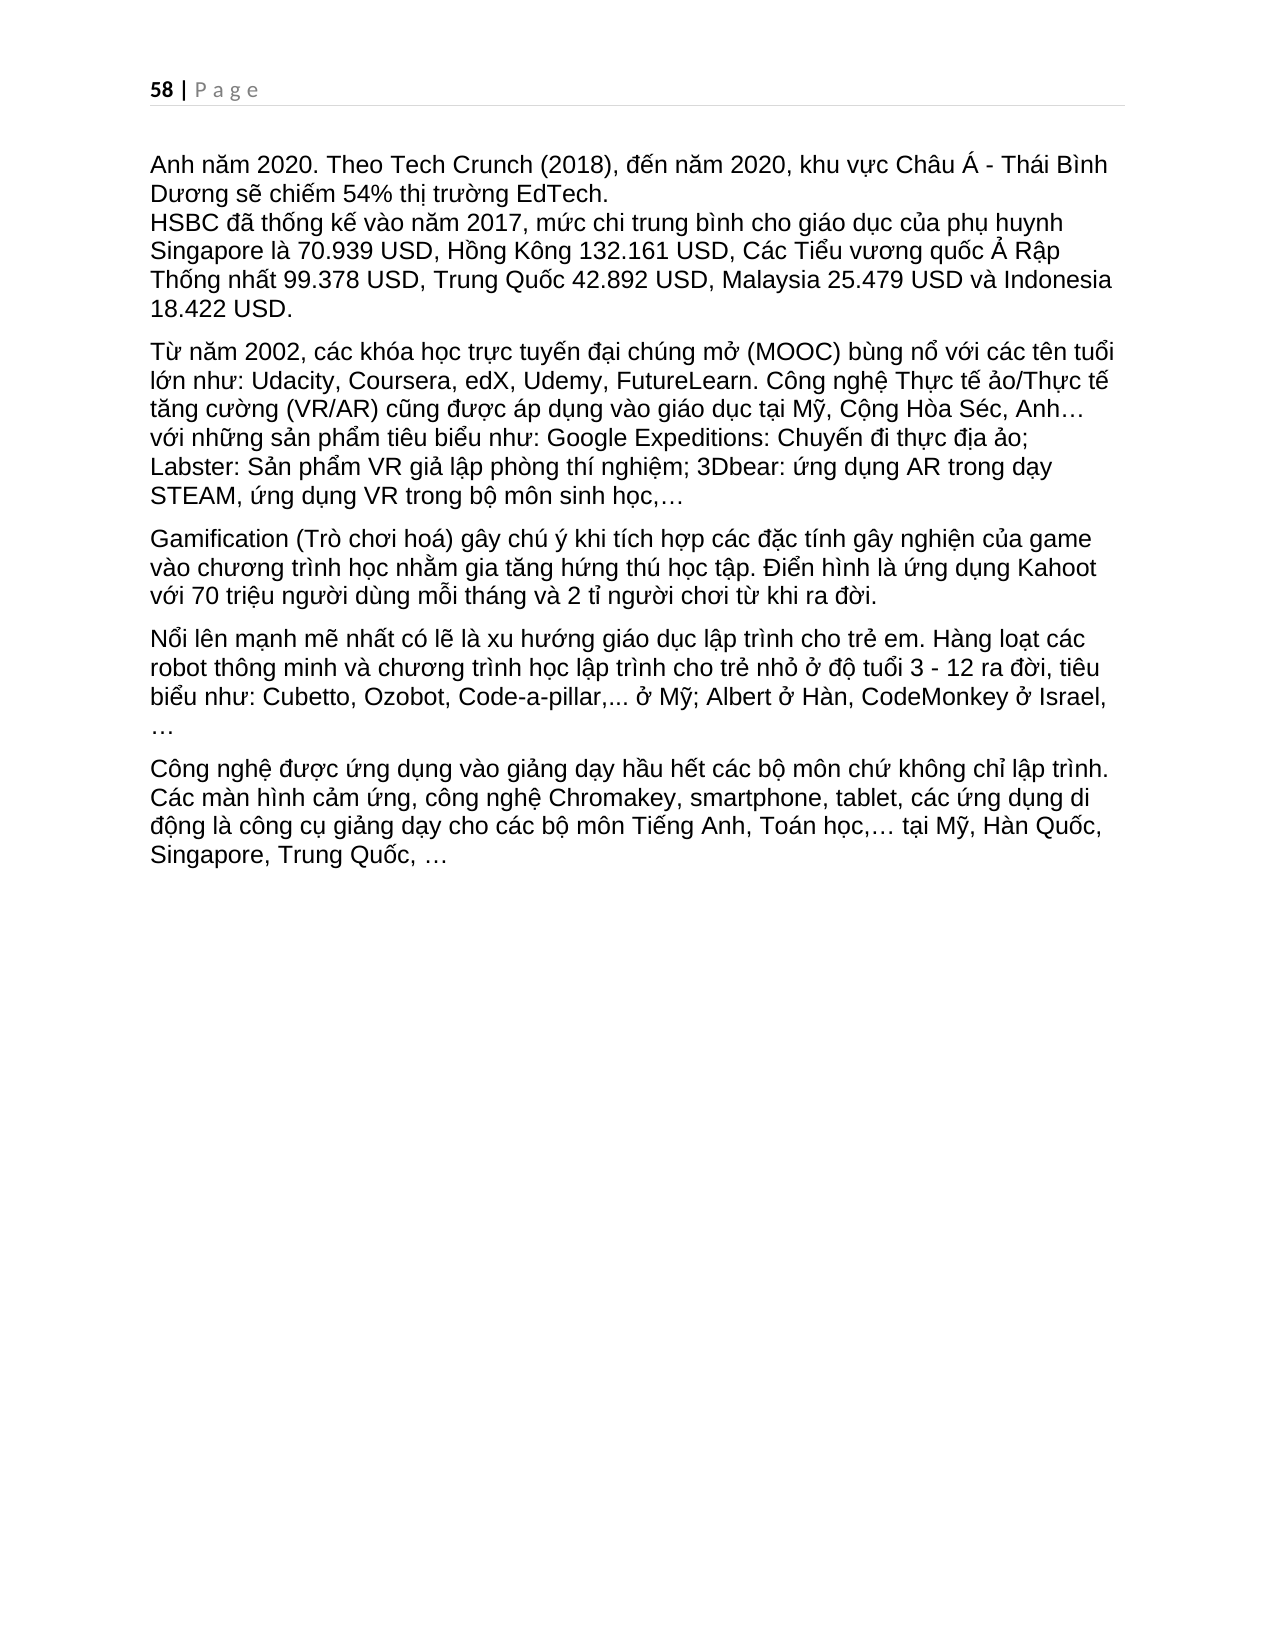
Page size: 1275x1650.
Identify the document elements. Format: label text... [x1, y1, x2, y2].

text Nổi lên mạnh mẽ nhất có lẽ là xu hướng giáo dục lập trình cho trẻ em. Hàng loạt các robot thông minh và chương trình học lập trình cho trẻ nhỏ ở độ tuổi 3 - 12 ra đời, tiêu biểu như: Cubetto, Ozobot, Code-a-pillar,... ở Mỹ; Albert ở Hàn, CodeMonkey ở Israel,… [150, 624, 1125, 739]
text HSBC đã thống kế vào năm 2017, mức chi trung bình cho giáo dục của phụ huynh Singapore là 70.939 USD, Hồng Kông 132.161 USD, Các Tiểu vương quốc Ả Rập Thống nhất 99.378 USD, Trung Quốc 42.892 USD, Malaysia 25.479 USD và Indonesia 18.422 USD. [150, 207, 1125, 322]
text Công nghệ được ứng dụng vào giảng dạy hầu hết các bộ môn chứ không chỉ lập trình. Các màn hình cảm ứng, công nghệ Chromakey, smartphone, tablet, các ứng dụng di động là công cụ giảng dạy cho các bộ môn Tiếng Anh, Toán học,… tại Mỹ, Hàn Quốc, Singapore, Trung Quốc, … [150, 754, 1125, 869]
text Từ năm 2002, các khóa học trực tuyến đại chúng mở (MOOC) bùng nổ với các tên tuổi lớn như: Udacity, Coursera, edX, Udemy, FutureLearn. Công nghệ Thực tế ảo/Thực tế tăng cường (VR/AR) cũng được áp dụng vào giáo dục tại Mỹ, Cộng Hòa Séc, Anh… với những sản phẩm tiêu biểu như: Google Expeditions: Chuyến đi thực địa ảo; Labster: Sản phẩm VR giả lập phòng thí nghiệm; 3Dbear: ứng dụng AR trong dạy STEAM, ứng dụng VR trong bộ môn sinh học,… [150, 337, 1125, 509]
text Gamification (Trò chơi hoá) gây chú ý khi tích hợp các đặc tính gây nghiện của game vào chương trình học nhằm gia tăng hứng thú học tập. Điển hình là ứng dụng Kahoot với 70 triệu người dùng mỗi tháng và 2 tỉ người chơi từ khi ra đời. [150, 524, 1125, 610]
